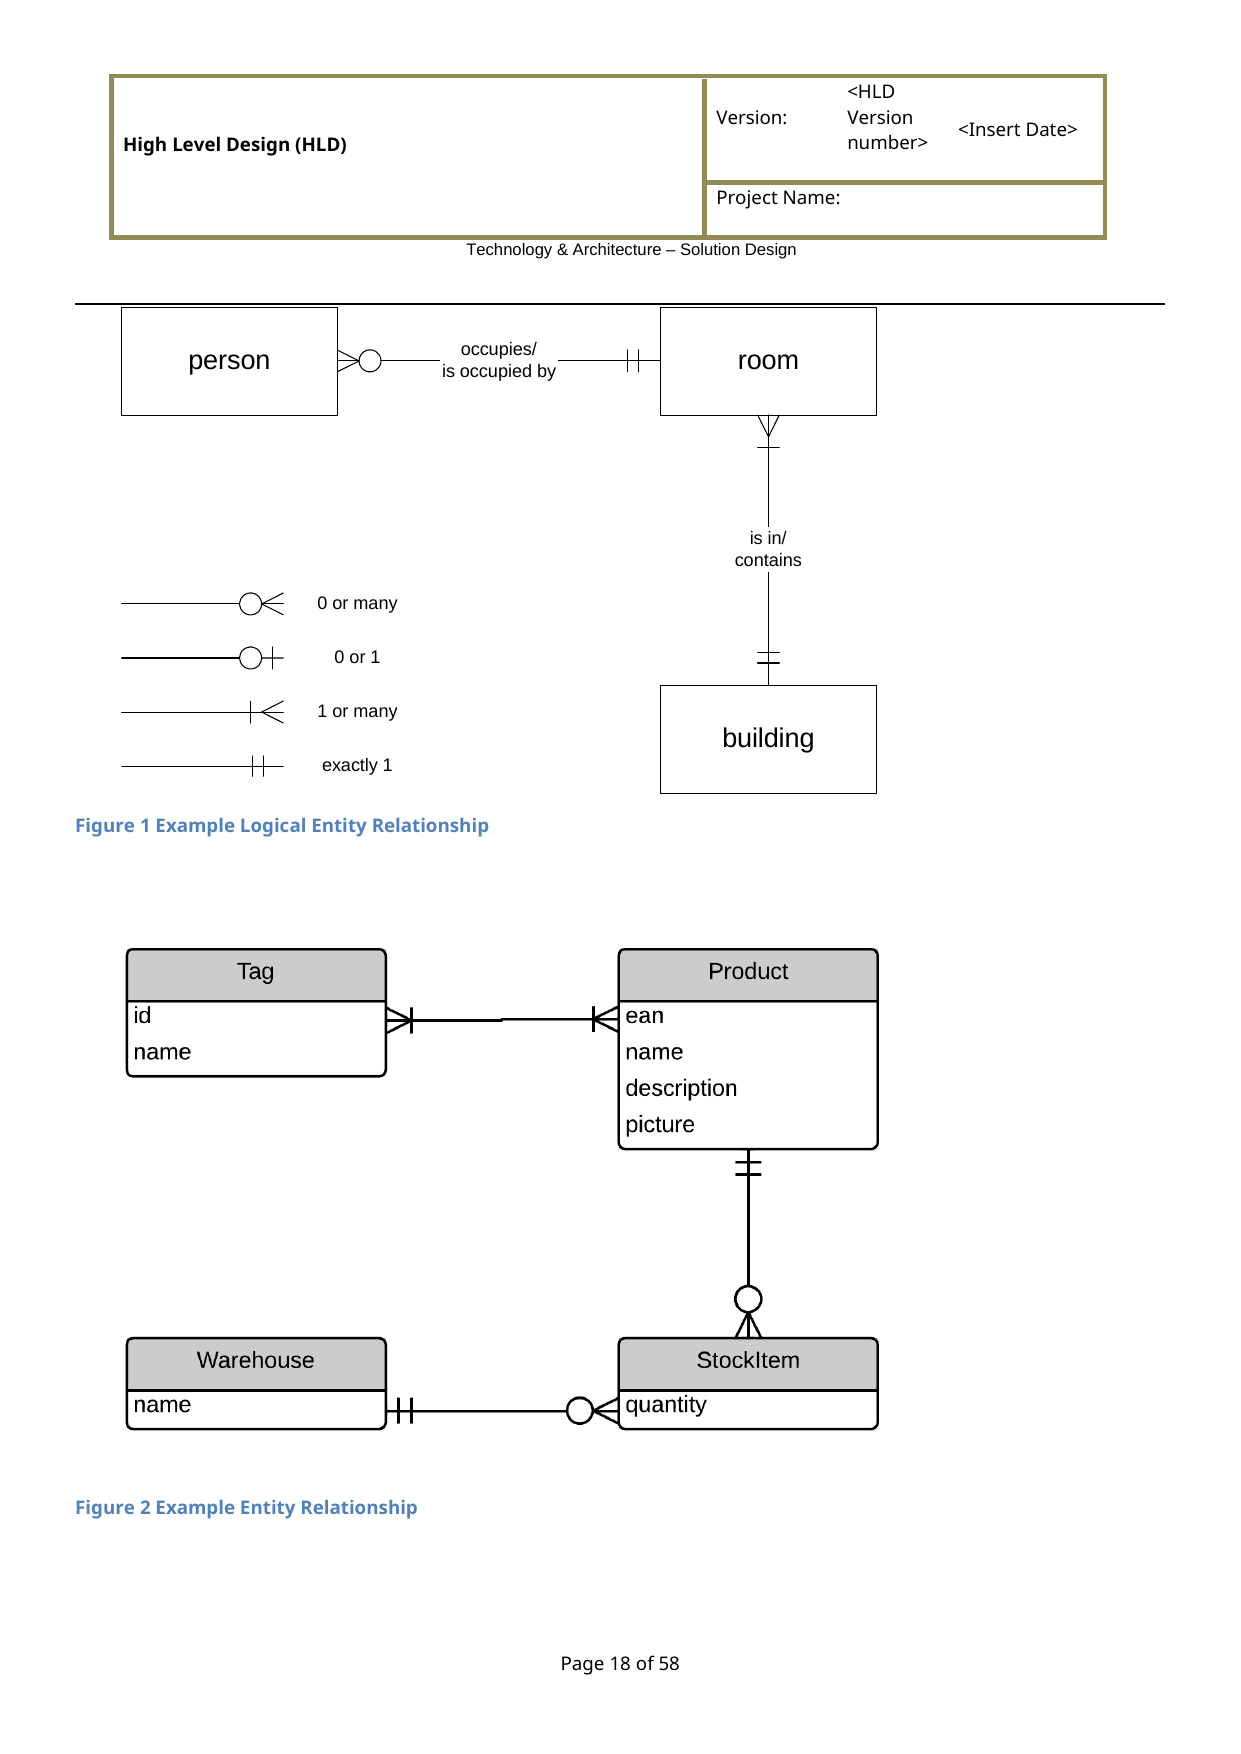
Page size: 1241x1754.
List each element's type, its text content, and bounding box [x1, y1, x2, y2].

picture [75, 897, 930, 1482]
